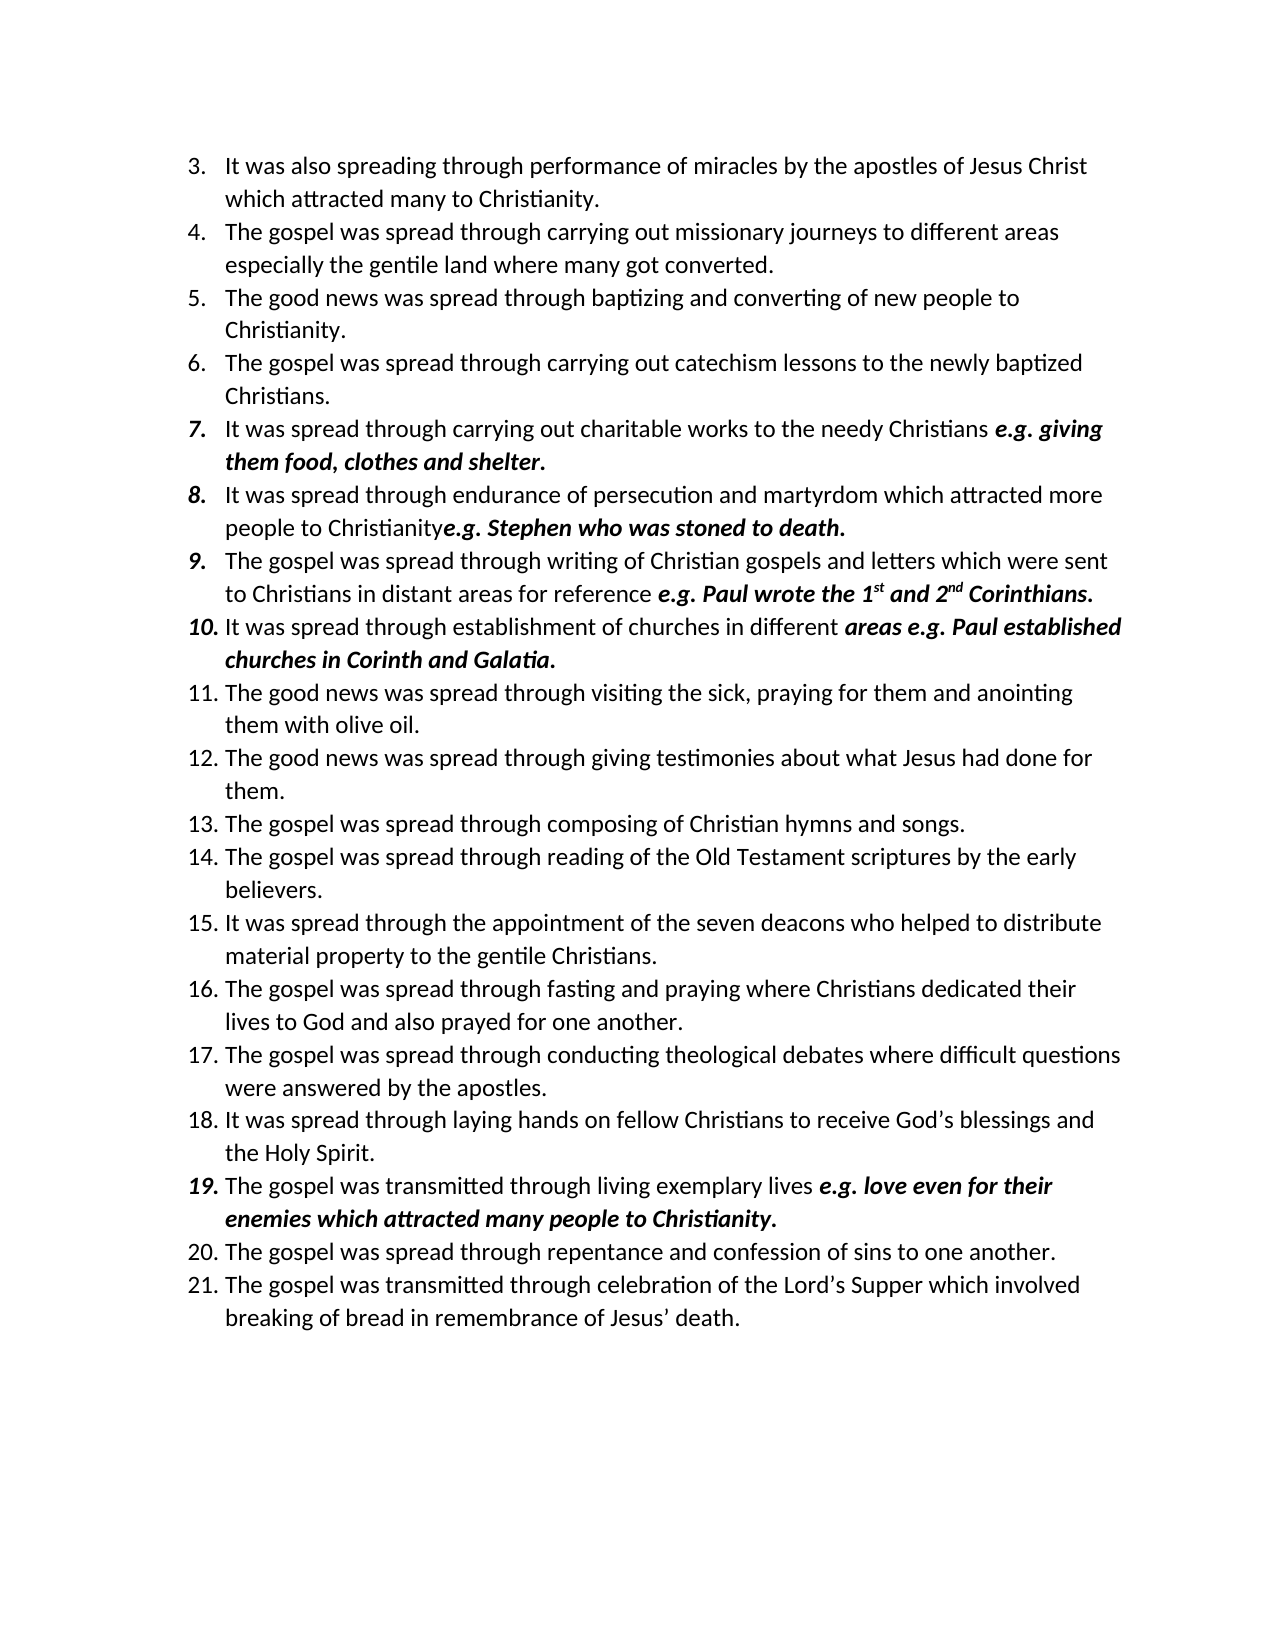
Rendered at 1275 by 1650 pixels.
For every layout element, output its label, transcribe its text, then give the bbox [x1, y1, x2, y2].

list The gospel was spread through carrying out catechism lessons to the newly baptized Christians. [187, 347, 1125, 411]
list It was also spreading through performance of miracles by the apostles of Jesus Christ which attracted many to Christianity. [187, 150, 1125, 213]
list The gospel was spread through fasting and praying where Christians dedicated their lives to God and also prayed for one another. [187, 973, 1125, 1036]
list The good news was spread through giving testimonies about what Jesus had done for them. [187, 742, 1125, 806]
list The gospel was spread through carrying out missionary journeys to different areas especially the gentile land where many got converted. [187, 216, 1125, 279]
list The gospel was spread through composing of Christian hymns and songs. [187, 808, 1125, 839]
list The gospel was transmitted through celebration of the Lord’s Supper which involved breaking of bread in remembrance of Jesus’ death. [187, 1269, 1125, 1333]
list It was spread through laying hands on fellow Christians to receive God’s blessings and the Holy Spirit. [187, 1104, 1125, 1168]
list The gospel was spread through conducting theological debates where difficult questions were answered by the apostles. [187, 1039, 1125, 1102]
list The gospel was spread through repentance and confession of sins to one another. [187, 1236, 1125, 1267]
list The good news was spread through baptizing and converting of new people to Christianity. [187, 282, 1125, 345]
list The gospel was spread through reading of the Old Testament scriptures by the early believers. [187, 841, 1125, 905]
list The gospel was transmitted through living exemplary lives e.g. love even for their enemies which attracted many people to Christianity. [187, 1170, 1125, 1234]
list It was spread through establishment of churches in different areas e.g. Paul established churches in Corinth and Galatia. [187, 611, 1125, 674]
list It was spread through carrying out charitable works to the needy Christians e.g. giving them food, clothes and shelter. [187, 413, 1125, 477]
list The gospel was spread through writing of Christian gospels and letters which were sent to Christians in distant areas for reference e.g. Paul wrote the 1st and 2nd Corinthians. [187, 545, 1125, 608]
list It was spread through endurance of persecution and martyrdom which attracted more people to Christianitye.g. Stephen who was stoned to death. [187, 479, 1125, 543]
list It was spread through the appointment of the seven deacons who helped to distribute material property to the gentile Christians. [187, 907, 1125, 971]
list The good news was spread through visiting the sick, praying for them and anointing them with olive oil. [187, 677, 1125, 740]
